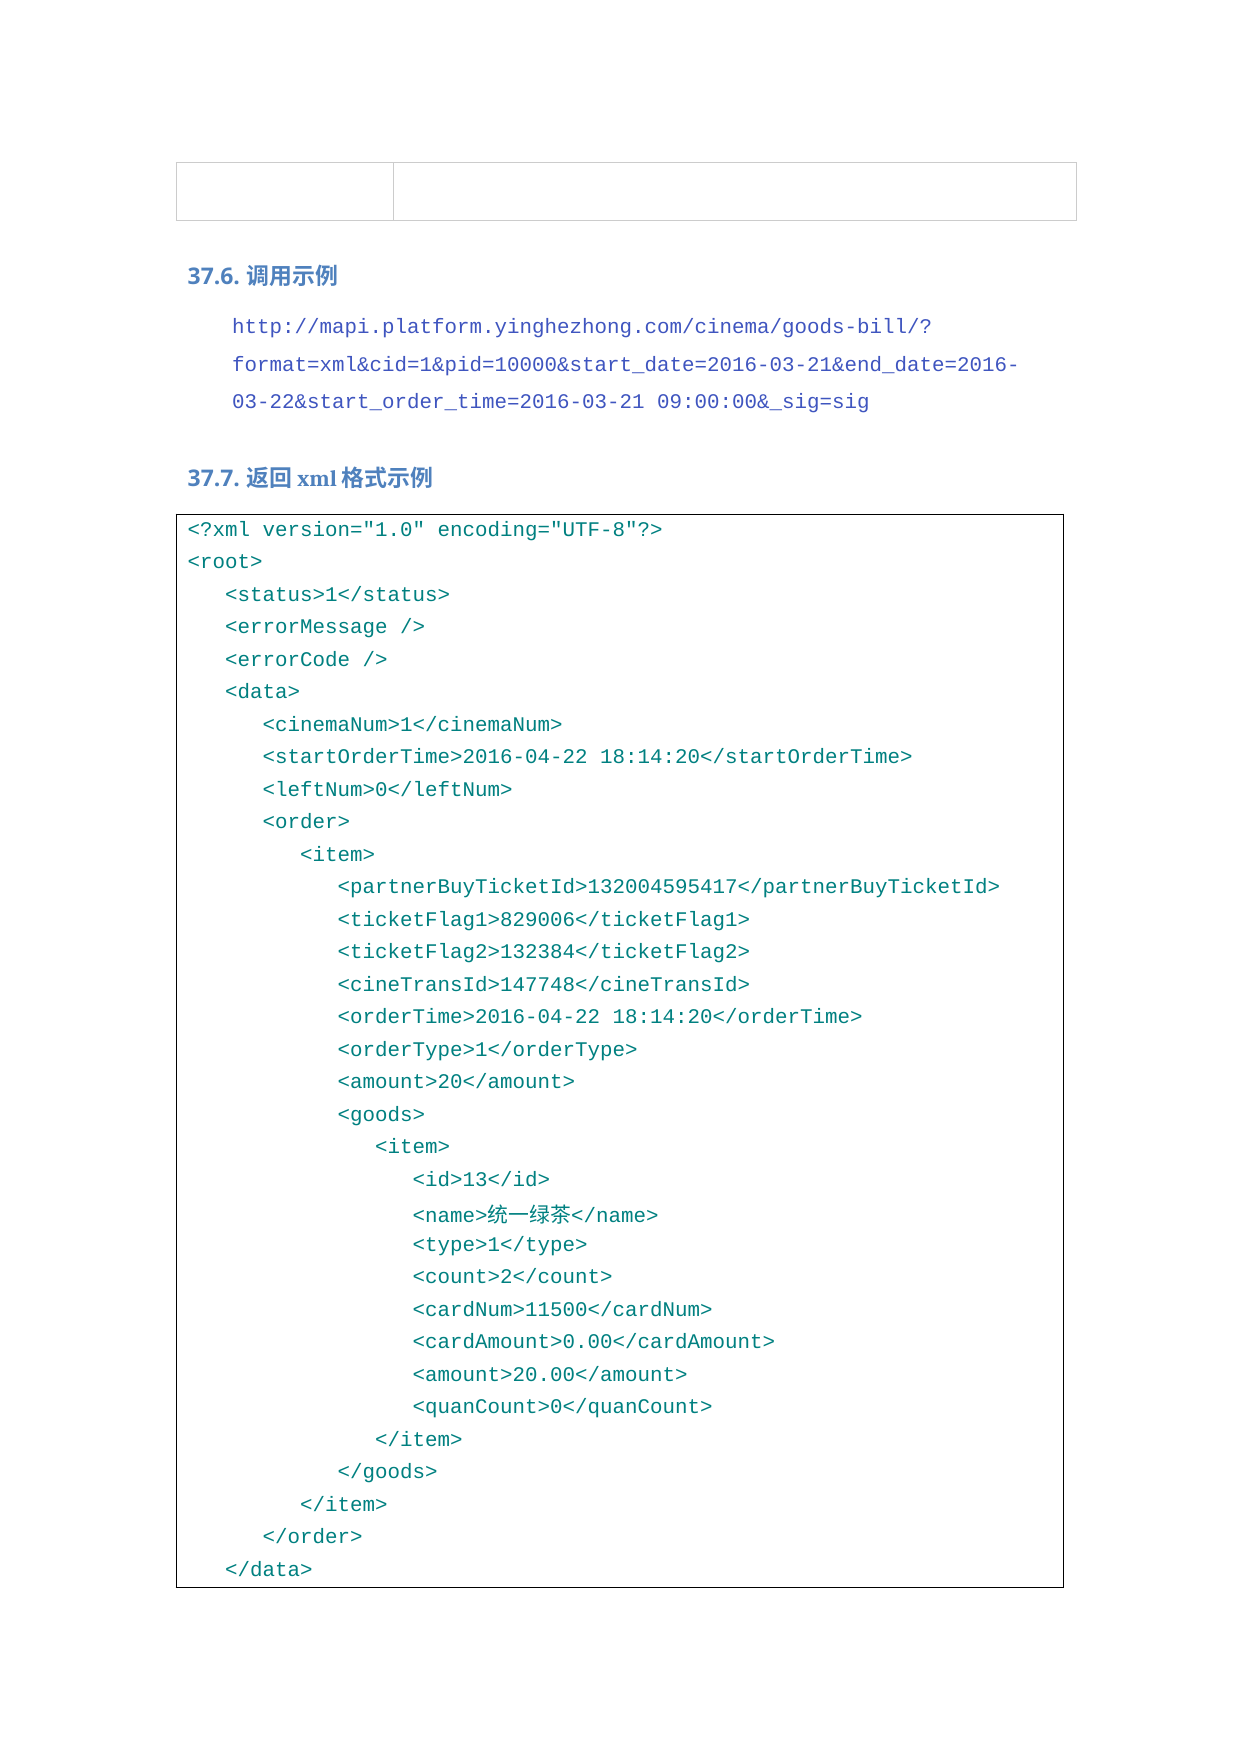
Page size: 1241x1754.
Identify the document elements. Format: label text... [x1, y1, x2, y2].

text http://mapi.platform.yinghezhong.com/cinema/goods-bill/?format=xml&cid=1&pid=10000&start_date=2016-03-21&end_date=2016-03-22&start_order_time=2016-03-21 09:00:00&_sig=sig [232, 312, 1053, 419]
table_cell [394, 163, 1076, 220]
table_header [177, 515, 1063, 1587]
subtitle 调用示例 [187, 242, 1053, 307]
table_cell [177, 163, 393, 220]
subtitle 返回xml格式示例 [187, 443, 1053, 508]
